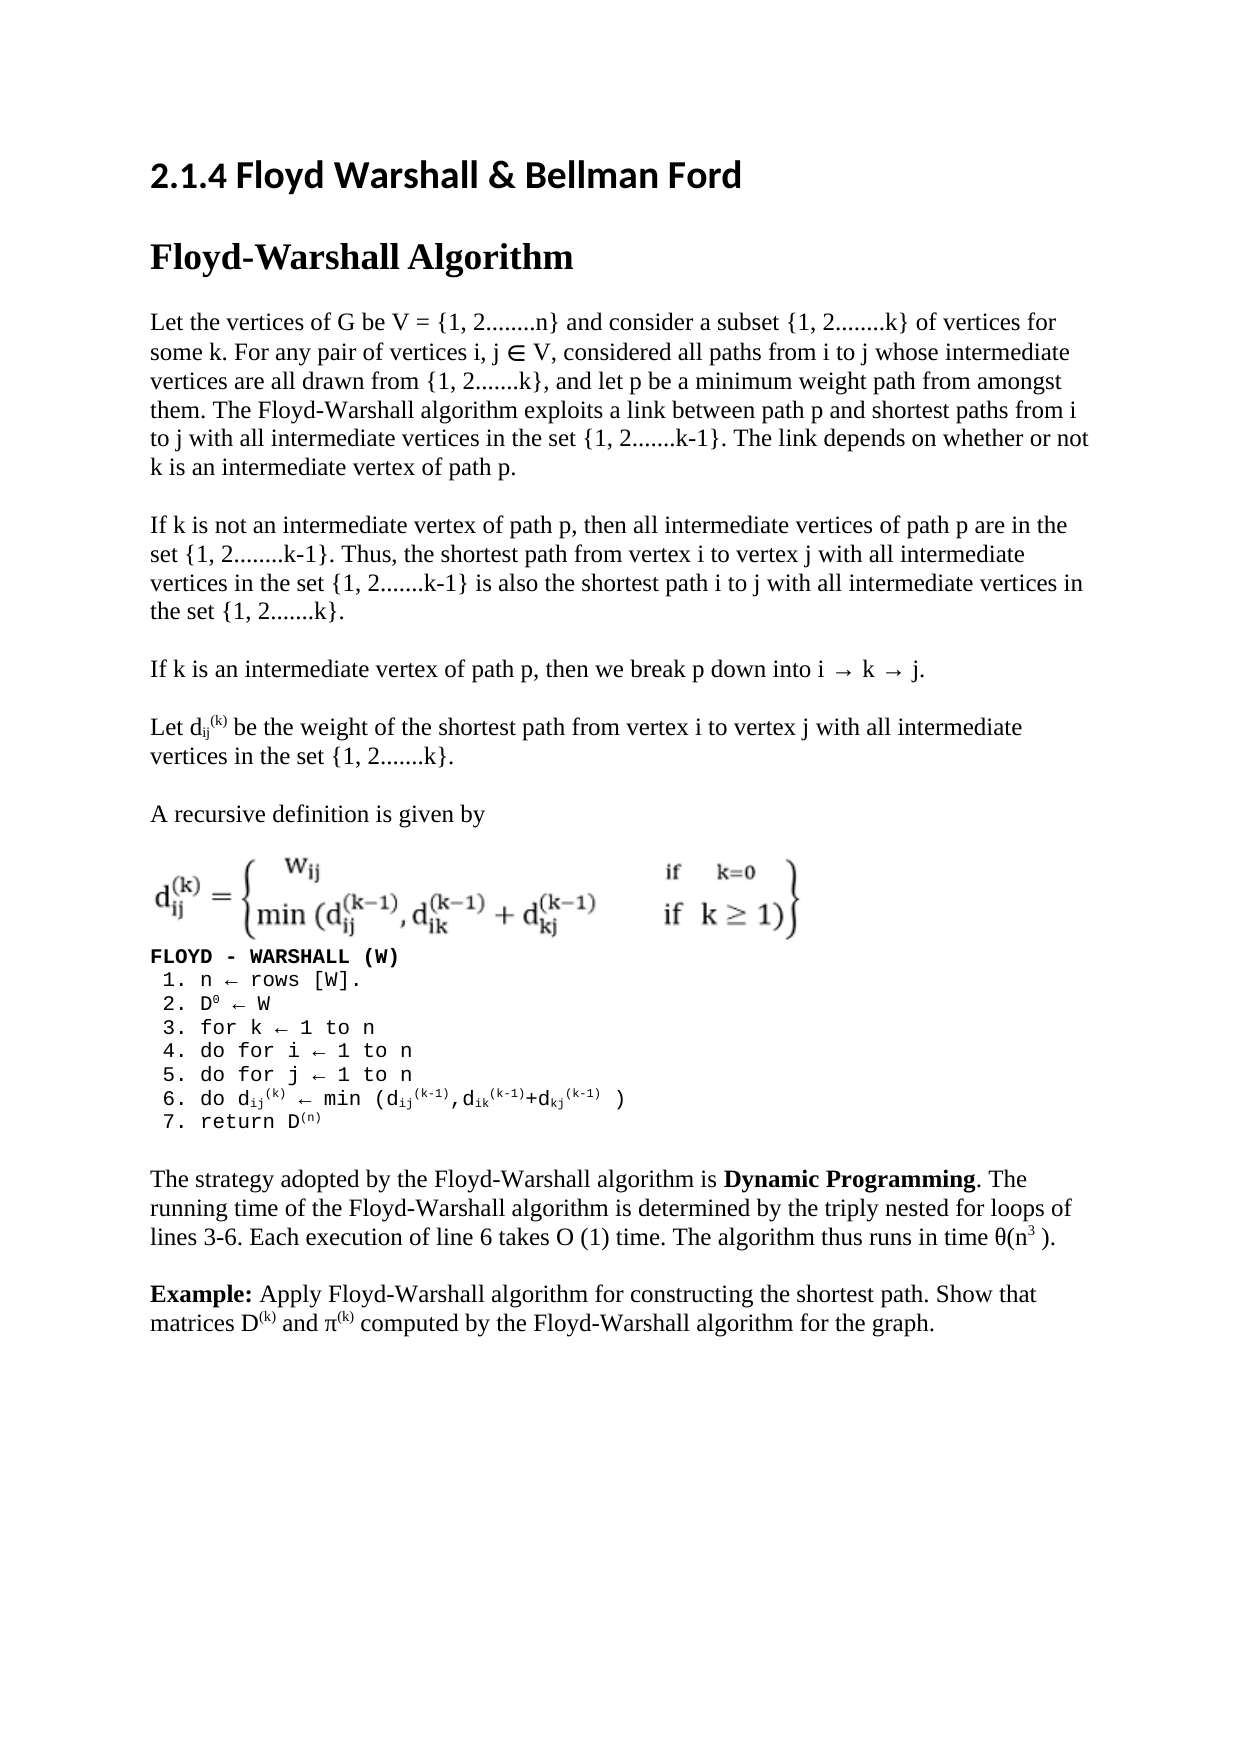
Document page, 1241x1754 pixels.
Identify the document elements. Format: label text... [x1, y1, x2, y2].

text 5. do for j ← 1 to n [150, 1064, 1090, 1088]
text 2. D0 ← W [150, 993, 1090, 1017]
picture [150, 856, 807, 946]
text 3. for k ← 1 to n [150, 1017, 1090, 1040]
subtitle Floyd-Warshall Algorithm [150, 235, 1090, 278]
text The strategy adopted by the Floyd-Warshall algorithm is Dynamic Programming. The running time of the Floyd-Warshall algorithm is determined by the triply nested for loops of lines 3-6. Each execution of line 6 takes O (1) time. The algorithm thus runs in time θ(n3 ). [150, 1164, 1090, 1250]
text Let the vertices of G be V = {1, 2........n} and consider a subset {1, 2........k} of vertices for some k. For any pair of vertices i, j ∈ V, considered all paths from i to j whose intermediate vertices are all drawn from {1, 2.......k}, and let p be a minimum weight path from amongst them. The Floyd-Warshall algorithm exploits a link between path p and shortest paths from i to j with all intermediate vertices in the set {1, 2.......k-1}. The link depends on whether or not k is an intermediate vertex of path p. [150, 307, 1090, 481]
text If k is not an intermediate vertex of path p, then all intermediate vertices of path p are in the set {1, 2........k-1}. Thus, the shortest path from vertex i to vertex j with all intermediate vertices in the set {1, 2.......k-1} is also the shortest path i to j with all intermediate vertices in the set {1, 2.......k}. [150, 510, 1090, 625]
text 1. n ← rows [W]. [150, 969, 1090, 993]
text A recursive definition is given by [150, 799, 1090, 828]
text Example: Apply Floyd-Warshall algorithm for constructing the shortest path. Show that matrices D(k) and π(k) computed by the Floyd-Warshall algorithm for the graph. [150, 1279, 1090, 1337]
text 2.1.4 Floyd Warshall & Bellman Ford [150, 150, 1090, 198]
text Let dij(k) be the weight of the shortest path from vertex i to vertex j with all intermediate vertices in the set {1, 2.......k}. [150, 712, 1090, 770]
text If k is an intermediate vertex of path p, then we break p down into i → k → j. [150, 654, 1090, 683]
text 7. return D(n) [150, 1111, 1090, 1135]
text 4. do for i ← 1 to n [150, 1040, 1090, 1064]
text FLOYD - WARSHALL (W) [150, 946, 1090, 969]
text 6. do dij(k) ← min (dij(k-1),dik(k-1)+dkj(k-1) ) [150, 1088, 1090, 1111]
